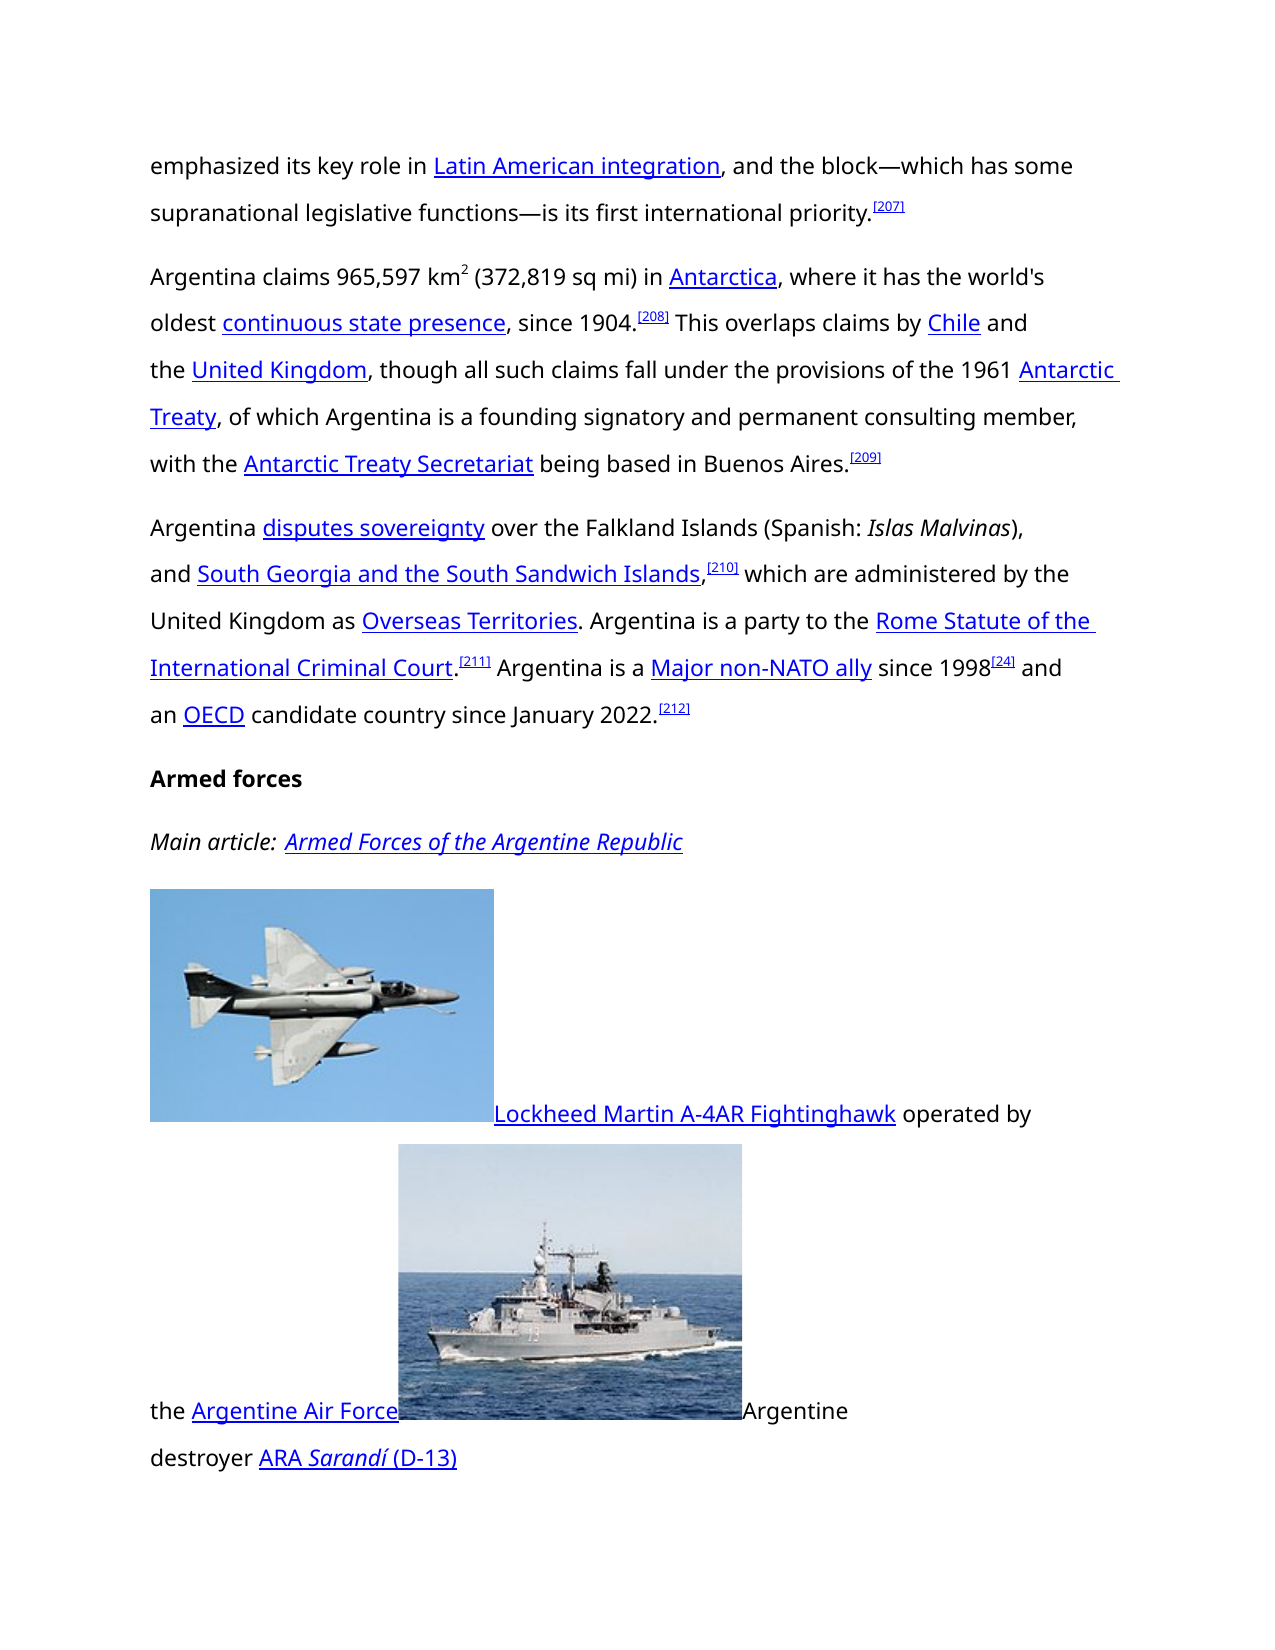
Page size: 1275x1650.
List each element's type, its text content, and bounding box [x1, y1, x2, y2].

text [150, 150, 1125, 228]
text Armed forces [150, 762, 1125, 794]
text Main article: Armed Forces of the Argentine Republic [150, 826, 1125, 857]
picture [150, 889, 494, 1122]
text Argentina disputes sovereignty over the Falkland Islands (Spanish: Islas Malvinas), and South Georgia and the South Sandwich Islands,[210] which are administered by the United Kingdom as Overseas Territories. Argentina is a party to the Rome Statute of the International Criminal Court.[211] Argentina is a Major non-NATO ally since 1998[24] and an OECD candidate country since January 2022.[212] [150, 511, 1125, 730]
text Argentina claims 965,597 km2 (372,819 sq mi) in Antarctica, where it has the world's oldest continuous state presence, since 1904.[208] This overlaps claims by Chile and the United Kingdom, though all such claims fall under the provisions of the 1961 Antarctic Treaty, of which Argentina is a founding signatory and permanent consulting member, with the Antarctic Treaty Secretariat being based in Buenos Aires.[209] [150, 260, 1125, 479]
picture [398, 1144, 743, 1420]
